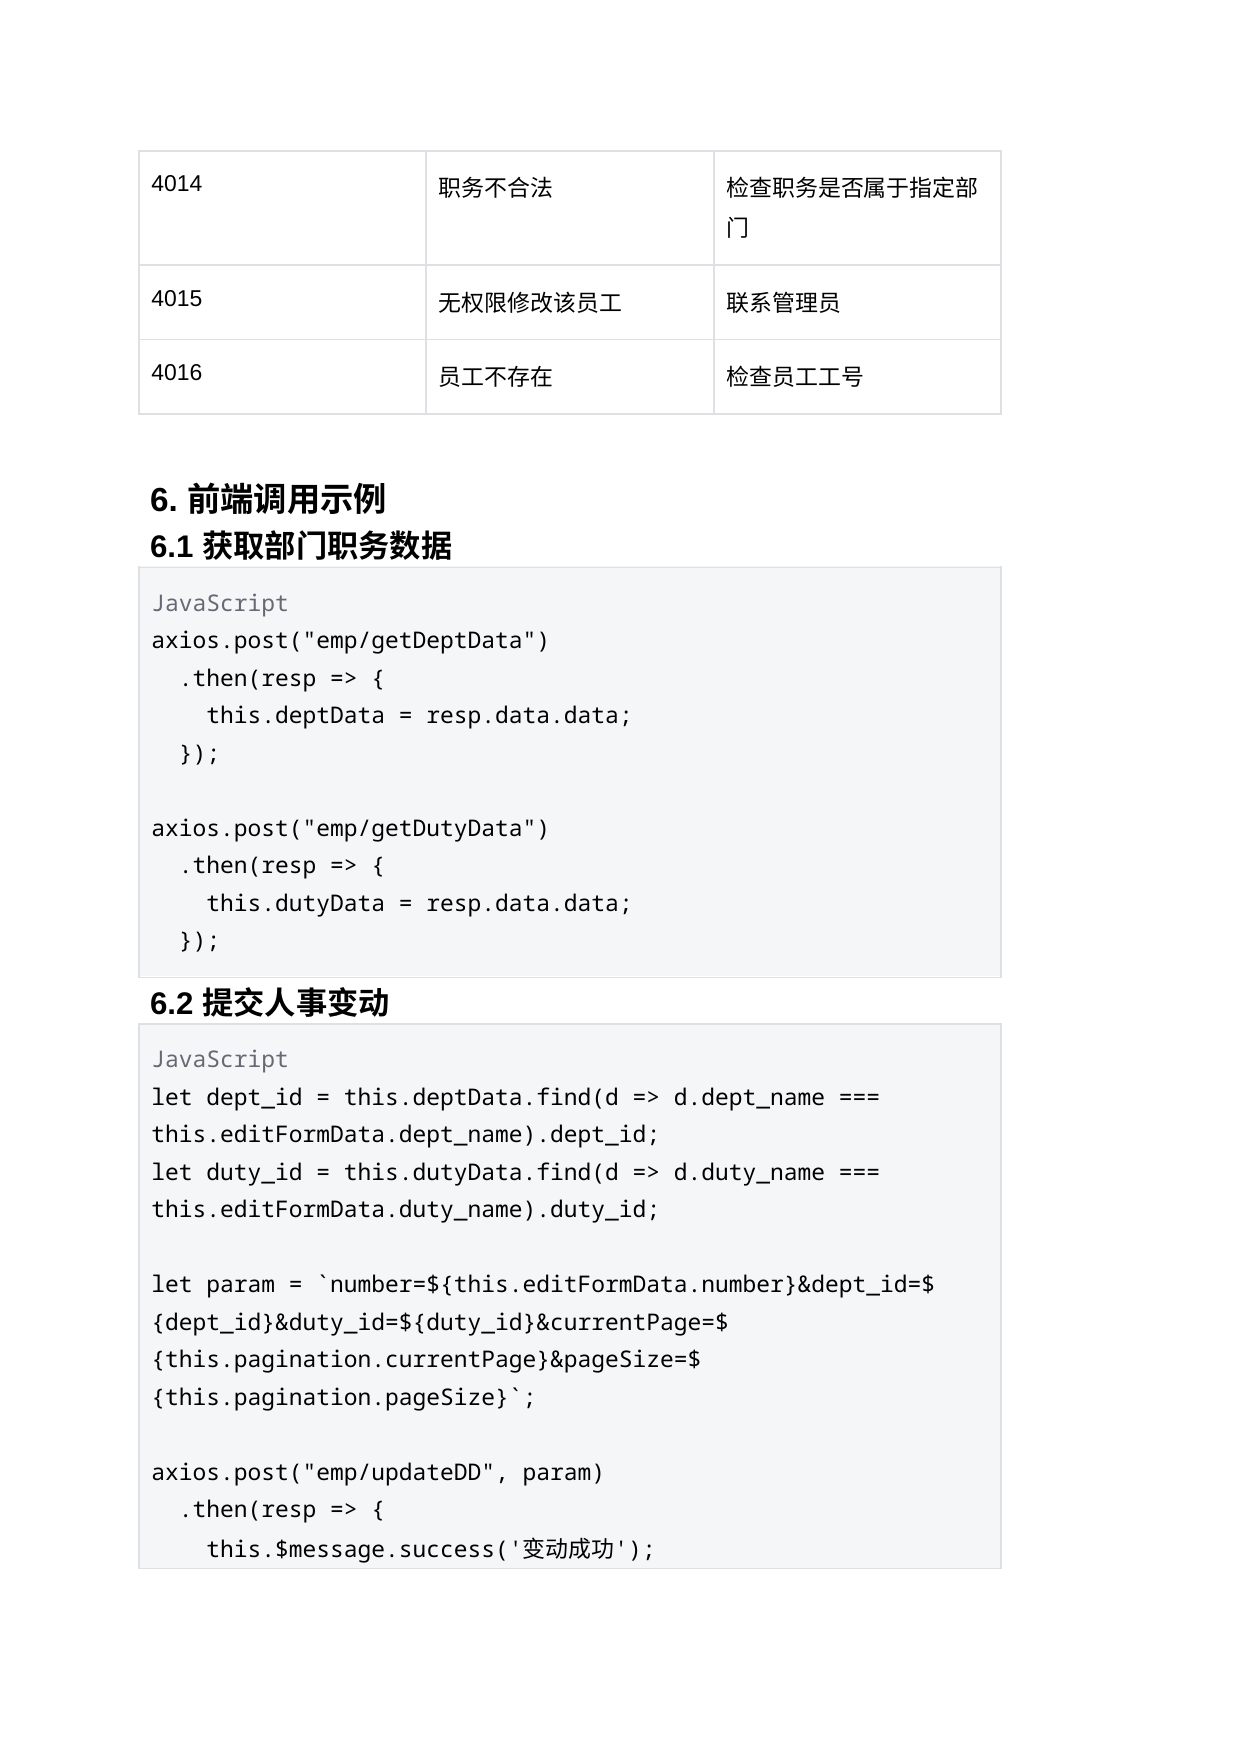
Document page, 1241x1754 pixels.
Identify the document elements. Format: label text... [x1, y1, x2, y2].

table_cell 4014 [140, 152, 425, 264]
table_cell 联系管理员 [715, 266, 1000, 338]
table_cell 检查职务是否属于指定部门 [715, 152, 1000, 264]
table_cell 4015 [140, 266, 425, 338]
table_cell 4016 [140, 340, 425, 413]
table_cell 员工不存在 [427, 340, 713, 413]
table_cell 职务不合法 [427, 152, 713, 264]
table_cell 检查员工工号 [715, 340, 1000, 413]
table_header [140, 1025, 1000, 1568]
table_header JavaScript axios.post("emp/getDeptData") .then(resp => { this.deptData = resp.data.data; }); axios.post("emp/getDutyData") .then(resp => { this.dutyData = resp.data.data; }); [140, 568, 1000, 976]
table_cell 无权限修改该员工 [427, 266, 713, 338]
